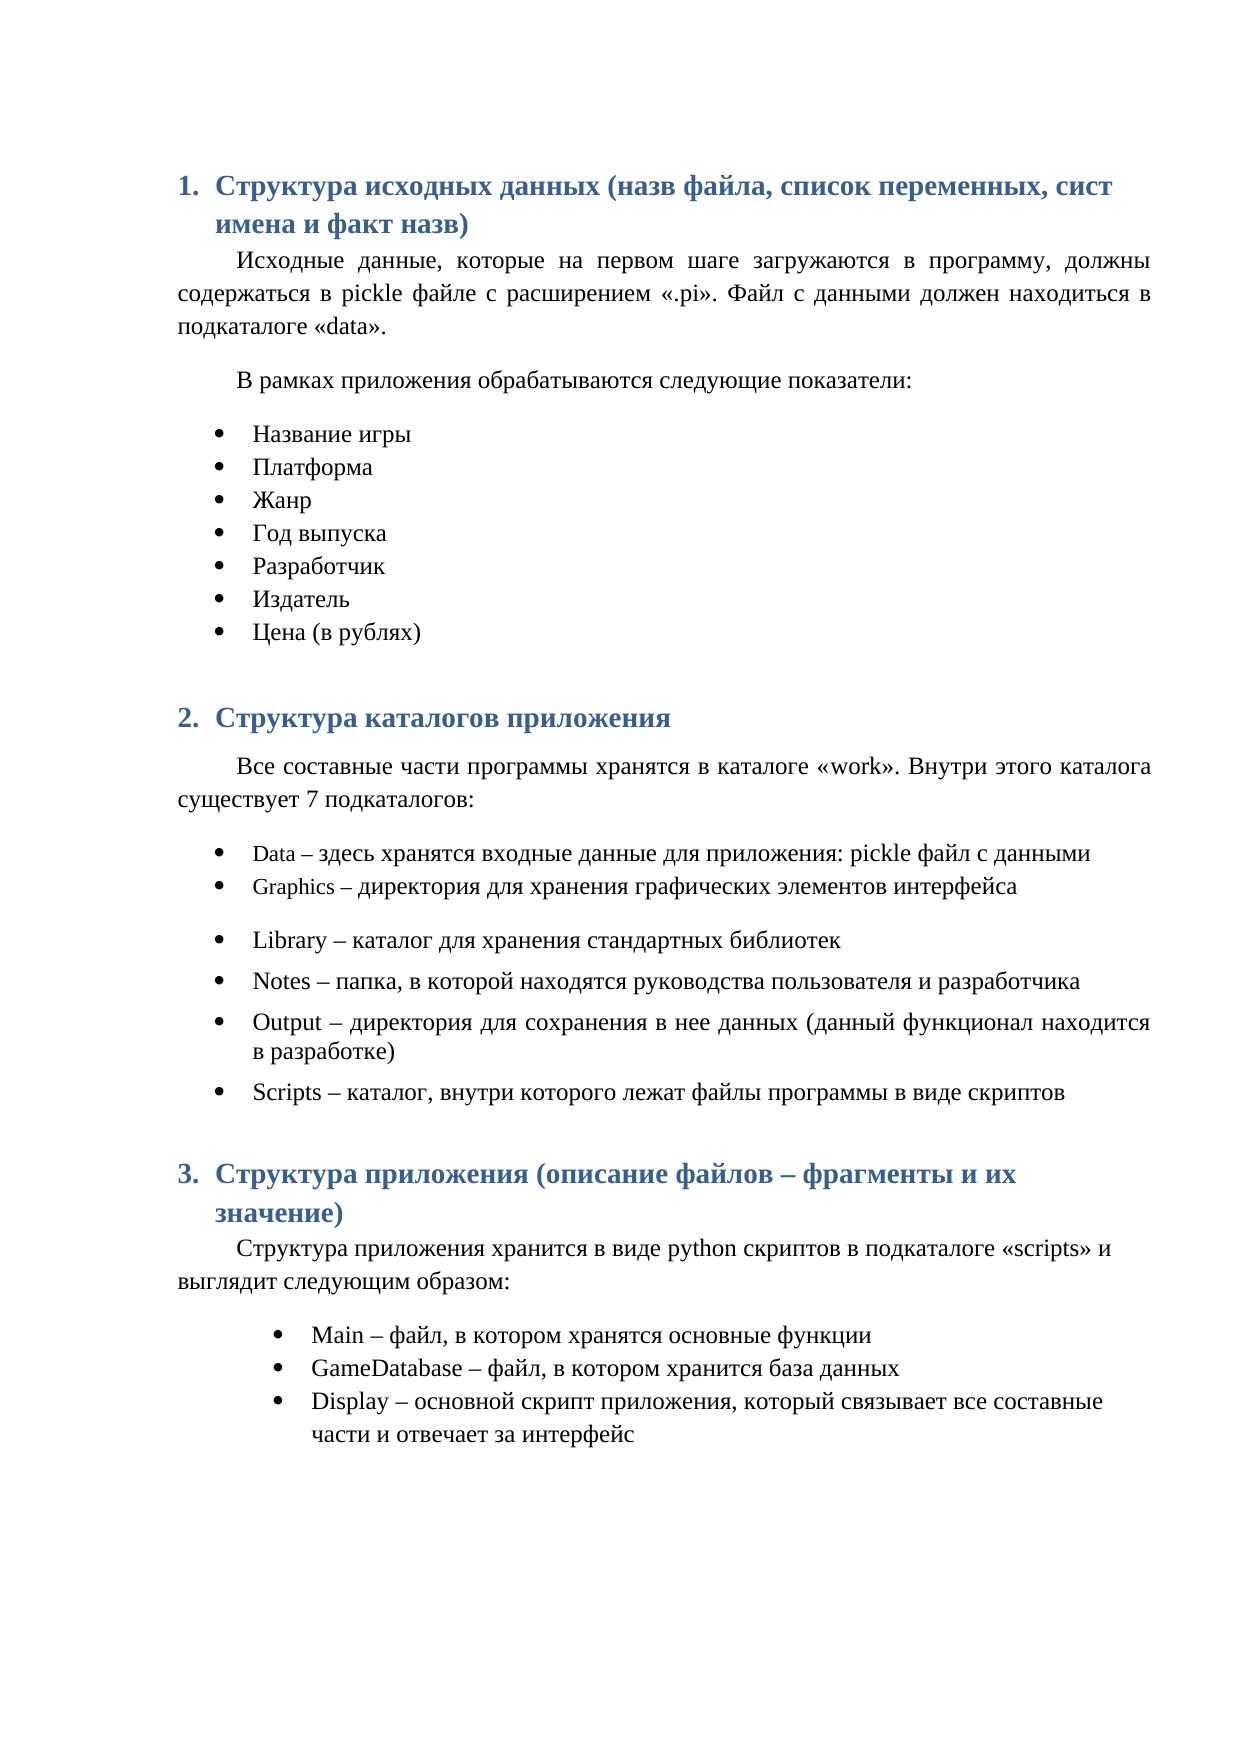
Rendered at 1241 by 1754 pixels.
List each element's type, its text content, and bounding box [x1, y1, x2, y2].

text Структура приложения хранится в виде python скриптов в подкаталоге «scripts» и выглядит следующим образом: [177, 1233, 1152, 1295]
list Notes – папка, в которой находятся руководства пользователя и разработчика [215, 966, 1152, 995]
list Main – файл, в котором хранятся основные функции [274, 1320, 1152, 1349]
list Название игры [215, 419, 1152, 448]
list Жанр [215, 485, 1152, 514]
list Graphics – директория для хранения графических элементов интерфейса [215, 871, 1152, 900]
subtitle Структура приложения (описание файлов – фрагменты и их значение) [177, 1156, 1152, 1228]
list Library – каталог для хранения стандартных библиотек [215, 925, 1152, 954]
list Издатель [215, 584, 1152, 613]
list Data – здесь хранятся входные данные для приложения: pickle файл с данными [215, 838, 1152, 867]
subtitle Структура каталогов приложения [177, 700, 1152, 734]
list Платформа [215, 452, 1152, 481]
list Output – директория для сохранения в нее данных (данный функционал находится в разработке) [215, 1007, 1152, 1065]
text В рамках приложения обрабатываются следующие показатели: [177, 365, 1152, 394]
list Display – основной скрипт приложения, который связывает все составные части и отвечает за интерфейс [274, 1386, 1152, 1448]
list Scripts – каталог, внутри которого лежат файлы программы в виде скриптов [215, 1077, 1152, 1106]
list Разработчик [215, 551, 1152, 580]
list Год выпуска [215, 518, 1152, 547]
subtitle Структура исходных данных (назв файла, список переменных, сист имена и факт назв) [177, 168, 1152, 240]
list Цена (в рублях) [215, 617, 1152, 646]
text Исходные данные, которые на первом шаге загружаются в программу, должны содержаться в pickle файле с расширением «.pi». Файл с данными должен находиться в подкаталоге «data». [177, 245, 1152, 340]
list GameDatabase – файл, в котором хранится база данных [274, 1353, 1152, 1382]
text Все составные части программы хранятся в каталоге «work». Внутри этого каталога существует 7 подкаталогов: [177, 751, 1152, 813]
